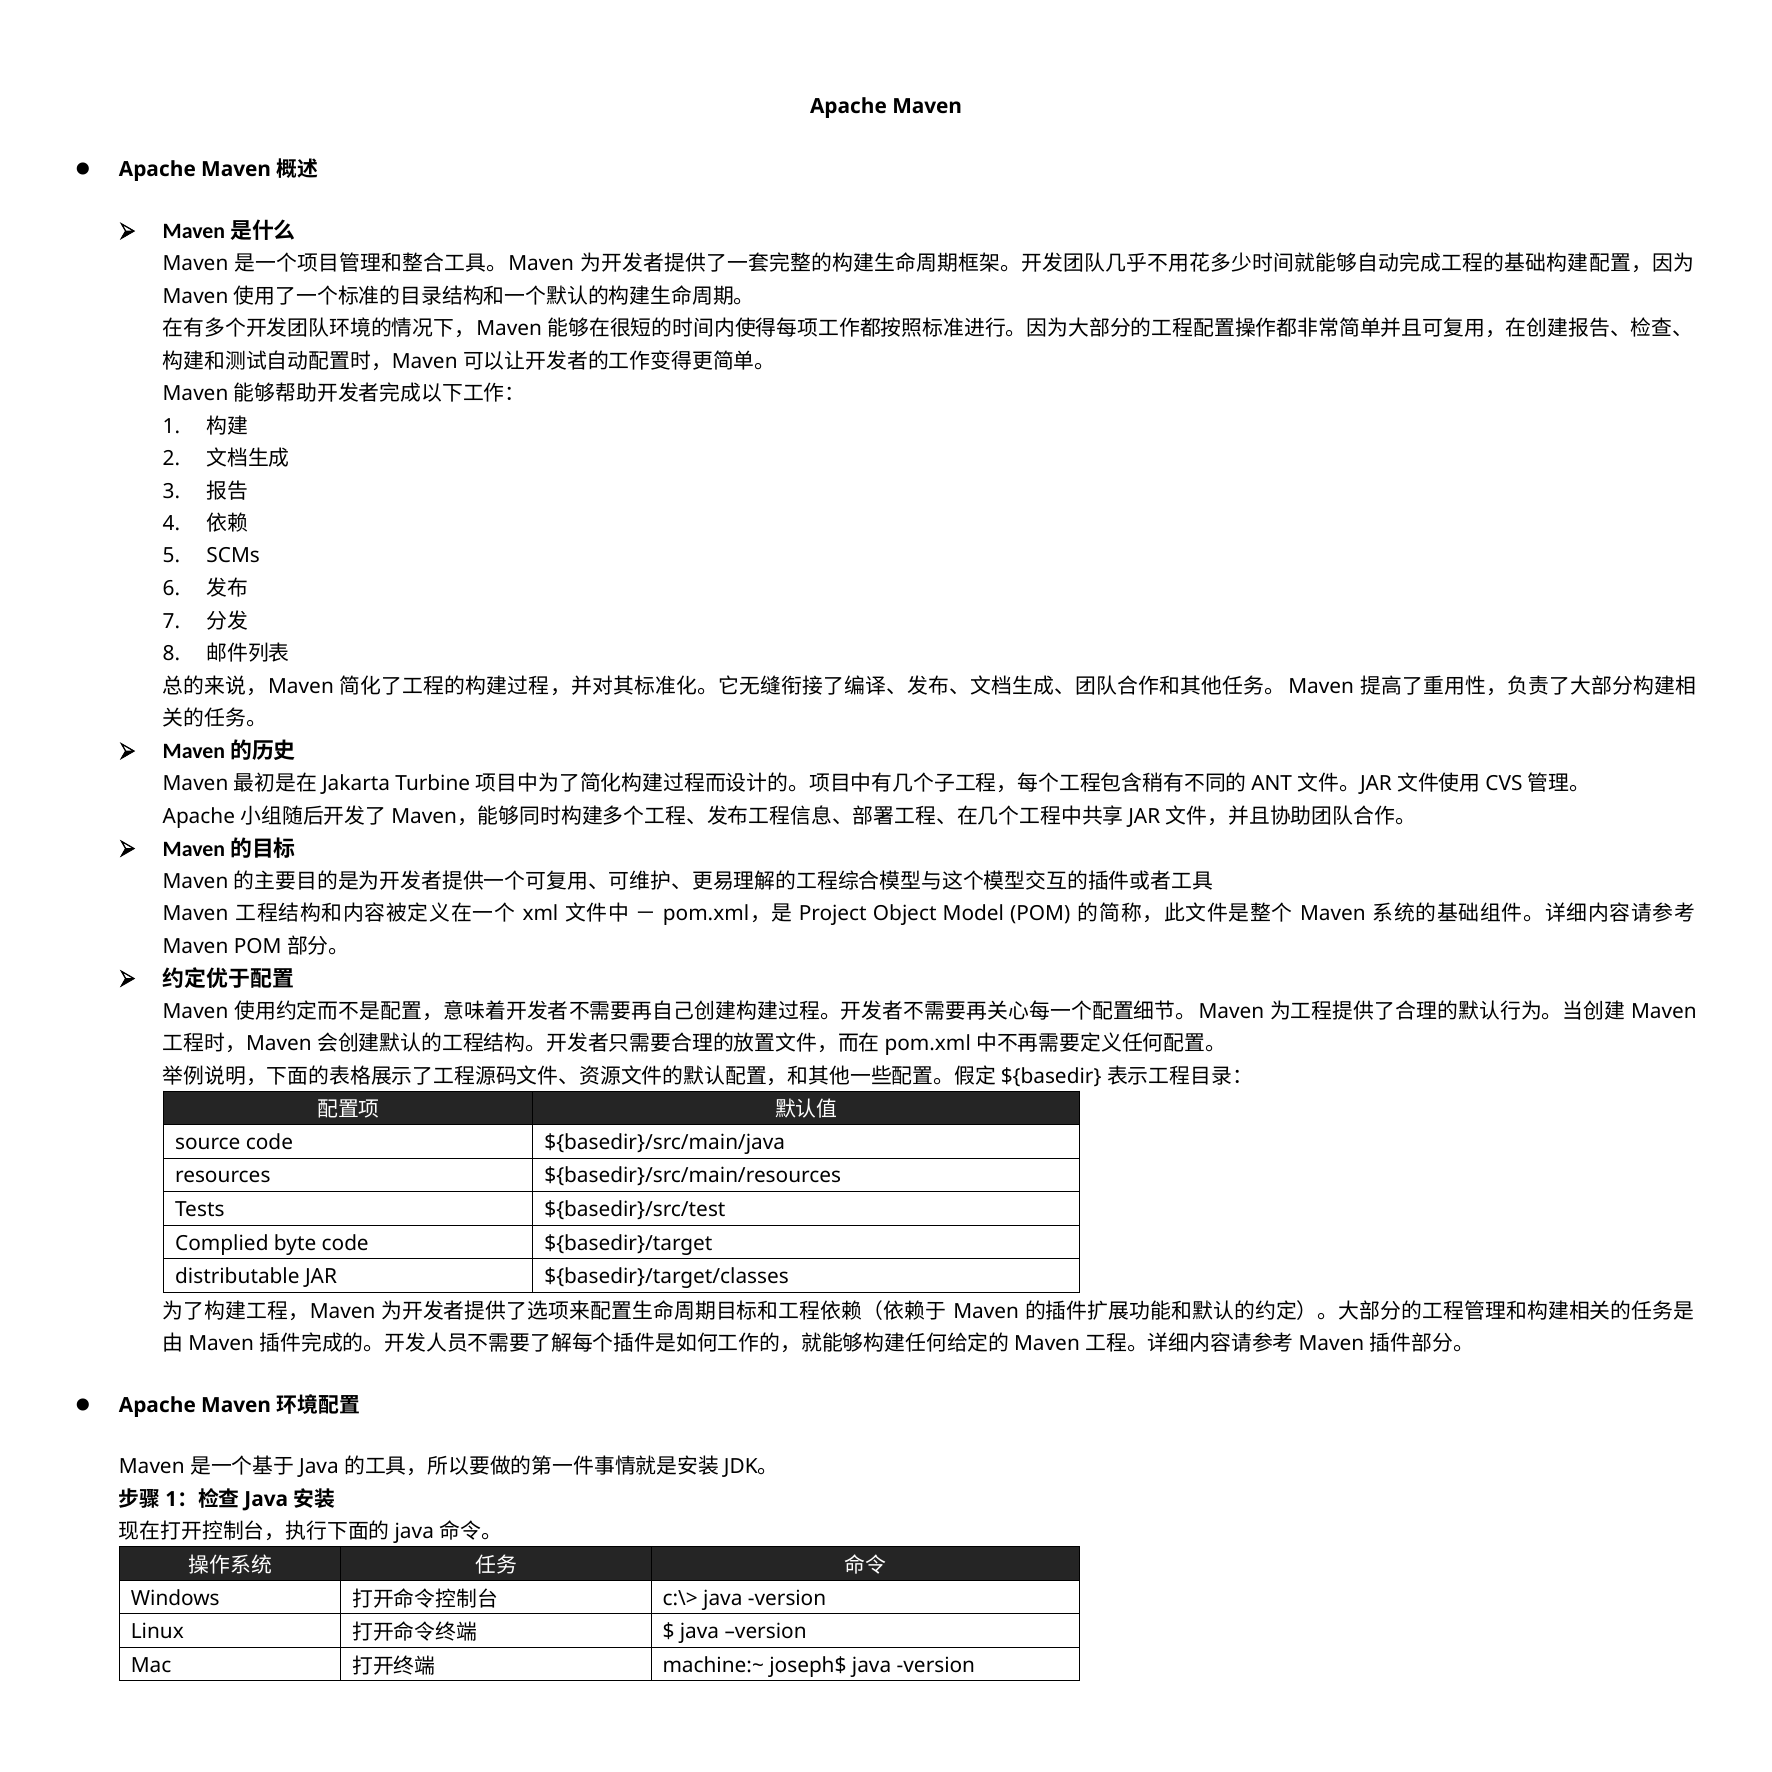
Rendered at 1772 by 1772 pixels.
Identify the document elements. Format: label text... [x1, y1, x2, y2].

subtitle Apache Maven 环境配置 [75, 1387, 1697, 1419]
table_header 配置项 [164, 1092, 532, 1124]
list SCMs [162, 538, 1697, 571]
text Maven 的主要目的是为开发者提供一个可复用、可维护、更易理解的工程综合模型与这个模型交互的插件或者工具 [119, 863, 1697, 896]
list 约定优于配置 [119, 961, 1697, 993]
table_cell Complied byte code [164, 1226, 532, 1258]
text 总的来说，Maven 简化了工程的构建过程，并对其标准化。它无缝衔接了编译、发布、文档生成、团队合作和其他任务。Maven 提高了重用性，负责了大部分构建相关的任务。 [162, 668, 1697, 733]
text 为了构建工程，Maven 为开发者提供了选项来配置生命周期目标和工程依赖（依赖于 Maven 的插件扩展功能和默认的约定）。大部分的工程管理和构建相关的任务是由 Maven 插件完成的。开发人员不需要了解每个插件是如何工作的，就能够构建任何给定的 Maven 工程。详细内容请参考 Maven 插件部分。 [162, 1293, 1697, 1358]
list 发布 [162, 571, 1697, 603]
text Maven 最初是在 Jakarta Turbine 项目中为了简化构建过程而设计的。项目中有几个子工程，每个工程包含稍有不同的 ANT 文件。JAR 文件使用 CVS 管理。 [119, 766, 1697, 798]
list Maven 的历史 [119, 733, 1697, 766]
table_header 命令 [652, 1547, 1079, 1580]
text 步骤 1：检查 Java 安装 [75, 1481, 1697, 1514]
list Maven 的目标 [119, 831, 1697, 863]
table_cell machine:~ joseph$ java -version [652, 1648, 1079, 1680]
table_cell ${basedir}/src/test [533, 1192, 1079, 1225]
list 文档生成 [162, 441, 1697, 473]
table_cell ${basedir}/target [533, 1226, 1079, 1258]
table_cell Mac [120, 1648, 340, 1680]
table_cell ${basedir}/src/main/java [533, 1125, 1079, 1158]
text Maven 能够帮助开发者完成以下工作： [119, 376, 1697, 408]
list 构建 [162, 408, 1697, 441]
text Apache Maven [75, 90, 1697, 122]
table_cell resources [164, 1159, 532, 1191]
text 举例说明，下面的表格展示了工程源码文件、资源文件的默认配置，和其他一些配置。假定 ${basedir} 表示工程目录： [119, 1058, 1697, 1091]
table_cell 打开命令终端 [341, 1614, 651, 1647]
text 现在打开控制台，执行下面的 java 命令。 [75, 1514, 1697, 1546]
table_cell c:\> java -version [652, 1581, 1079, 1613]
table_cell 打开终端 [341, 1648, 651, 1680]
table_cell Windows [120, 1581, 340, 1613]
list Maven 是什么 [119, 213, 1697, 246]
table_cell $ java –version [652, 1614, 1079, 1647]
list 依赖 [162, 506, 1697, 538]
list 邮件列表 [162, 636, 1697, 668]
table_header 操作系统 [120, 1547, 340, 1580]
text 在有多个开发团队环境的情况下，Maven 能够在很短的时间内使得每项工作都按照标准进行。因为大部分的工程配置操作都非常简单并且可复用，在创建报告、检查、构建和测试自动配置时，Maven 可以让开发者的工作变得更简单。 [162, 311, 1697, 376]
table_cell source code [164, 1125, 532, 1158]
table_cell Linux [120, 1614, 340, 1647]
text Maven 使用约定而不是配置，意味着开发者不需要再自己创建构建过程。开发者不需要再关心每一个配置细节。Maven 为工程提供了合理的默认行为。当创建 Maven 工程时，Maven 会创建默认的工程结构。开发者只需要合理的放置文件，而在 pom.xml 中不再需要定义任何配置。 [162, 993, 1697, 1058]
text Apache 小组随后开发了 Maven，能够同时构建多个工程、发布工程信息、部署工程、在几个工程中共享 JAR 文件，并且协助团队合作。 [119, 798, 1697, 831]
list 分发 [162, 603, 1697, 636]
list 报告 [162, 473, 1697, 506]
table_cell 打开命令控制台 [341, 1581, 651, 1613]
table_header 默认值 [533, 1092, 1079, 1124]
text Maven 是一个基于 Java 的工具，所以要做的第一件事情就是安装 JDK。 [119, 1449, 1697, 1481]
table_cell ${basedir}/src/main/resources [533, 1159, 1079, 1191]
table_header 任务 [341, 1547, 651, 1580]
text Maven 工程结构和内容被定义在一个 xml 文件中 － pom.xml，是 Project Object Model (POM) 的简称，此文件是整个 Maven 系统的基础组件。详细内容请参考 Maven POM 部分。 [162, 896, 1697, 961]
table_cell Tests [164, 1192, 532, 1225]
table_cell distributable JAR [164, 1259, 532, 1292]
text Maven 是一个项目管理和整合工具。Maven 为开发者提供了一套完整的构建生命周期框架。开发团队几乎不用花多少时间就能够自动完成工程的基础构建配置，因为 Maven 使用了一个标准的目录结构和一个默认的构建生命周期。 [162, 246, 1697, 311]
table_cell ${basedir}/target/classes [533, 1259, 1079, 1292]
subtitle Apache Maven 概述 [75, 151, 1697, 184]
